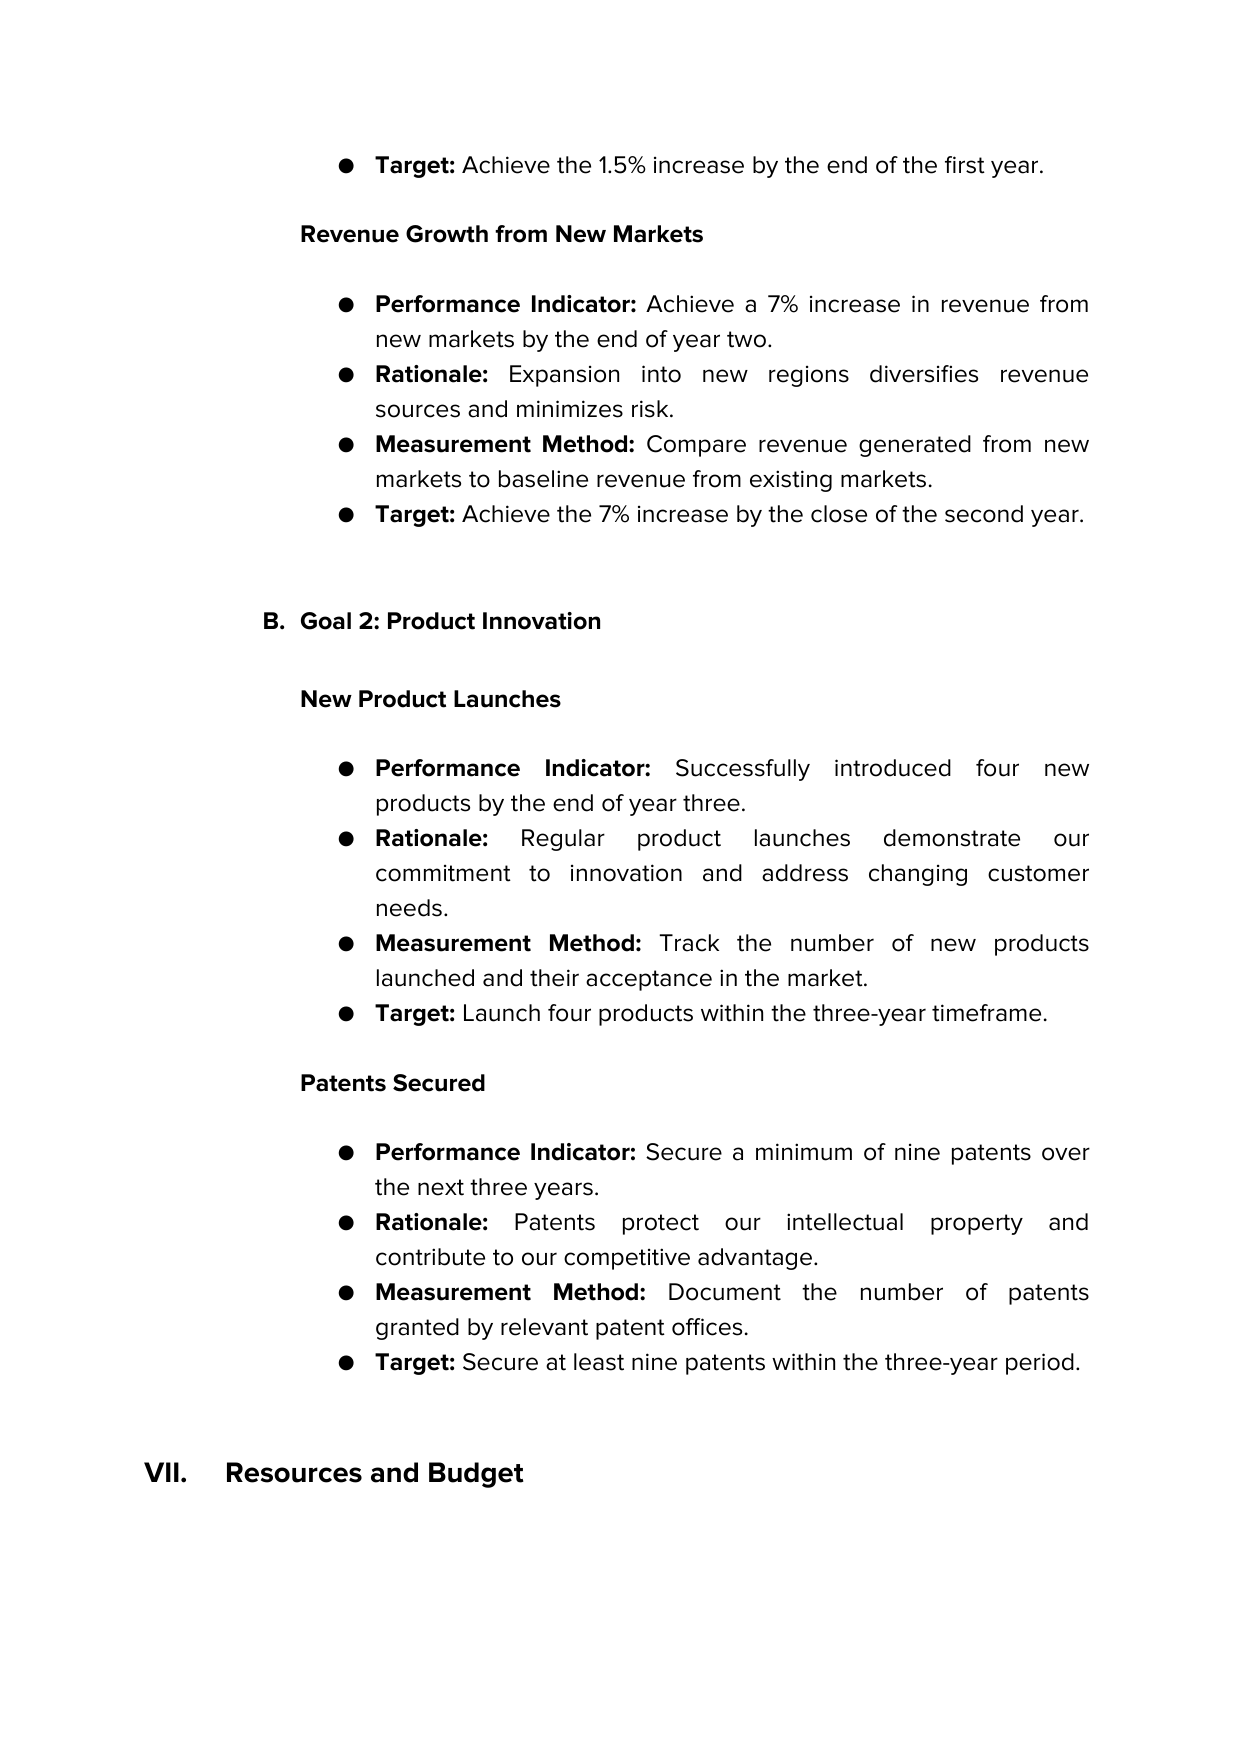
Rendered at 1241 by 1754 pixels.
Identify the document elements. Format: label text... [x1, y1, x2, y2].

text New Product Launches [300, 684, 1090, 714]
list Measurement Method: Compare revenue generated from new markets to baseline revenue from existing markets. [337, 429, 1090, 494]
list Measurement Method: Document the number of patents granted by relevant patent offices. [337, 1277, 1090, 1343]
list Target: Launch four products within the three-year timeframe. [337, 998, 1090, 1028]
list Rationale: Expansion into new regions diversifies revenue sources and minimizes risk. [337, 359, 1090, 425]
list Target: Achieve the 1.5% increase by the end of the first year. [337, 150, 1090, 180]
text Revenue Growth from New Markets [300, 220, 1090, 250]
list Measurement Method: Track the number of new products launched and their acceptance in the market. [337, 928, 1090, 994]
text Patents Secured [300, 1068, 1090, 1098]
list Target: Achieve the 7% increase by the close of the second year. [337, 499, 1090, 529]
list Performance Indicator: Secure a minimum of nine patents over the next three years. [337, 1138, 1090, 1203]
subtitle Resources and Budget [187, 1456, 1090, 1491]
list Performance Indicator: Achieve a 7% increase in revenue from new markets by the end of year two. [337, 289, 1090, 355]
list Rationale: Patents protect our intellectual property and contribute to our competitive advantage. [337, 1207, 1090, 1273]
list Rationale: Regular product launches demonstrate our commitment to innovation and address changing customer needs. [337, 824, 1090, 924]
subtitle Goal 2: Product Innovation [262, 606, 1090, 637]
list Target: Secure at least nine patents within the three-year period. [337, 1347, 1090, 1377]
list Performance Indicator: Successfully introduced four new products by the end of year three. [337, 754, 1090, 819]
